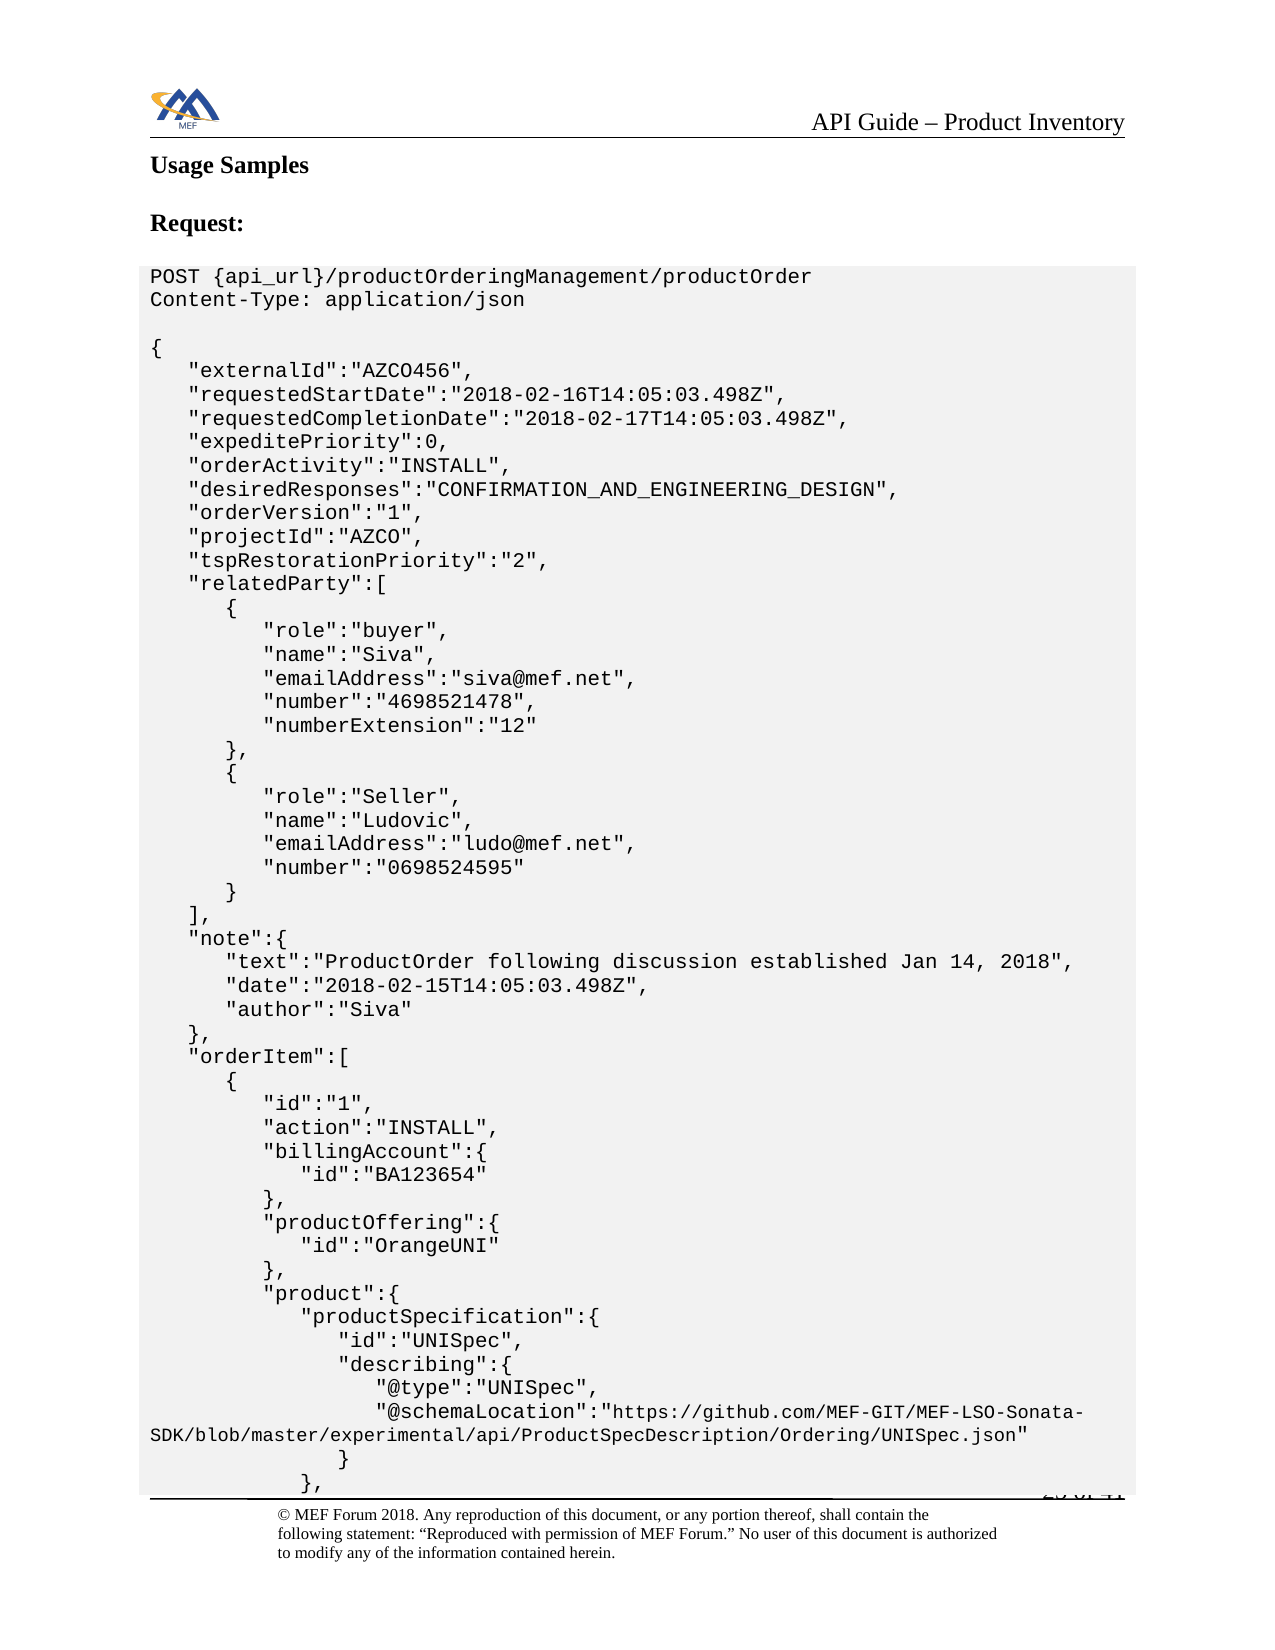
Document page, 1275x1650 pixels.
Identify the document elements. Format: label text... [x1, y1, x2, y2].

text Request: [150, 208, 1125, 237]
picture [150, 87, 221, 130]
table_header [139, 266, 1136, 1495]
text Usage Samples [150, 150, 1125, 179]
